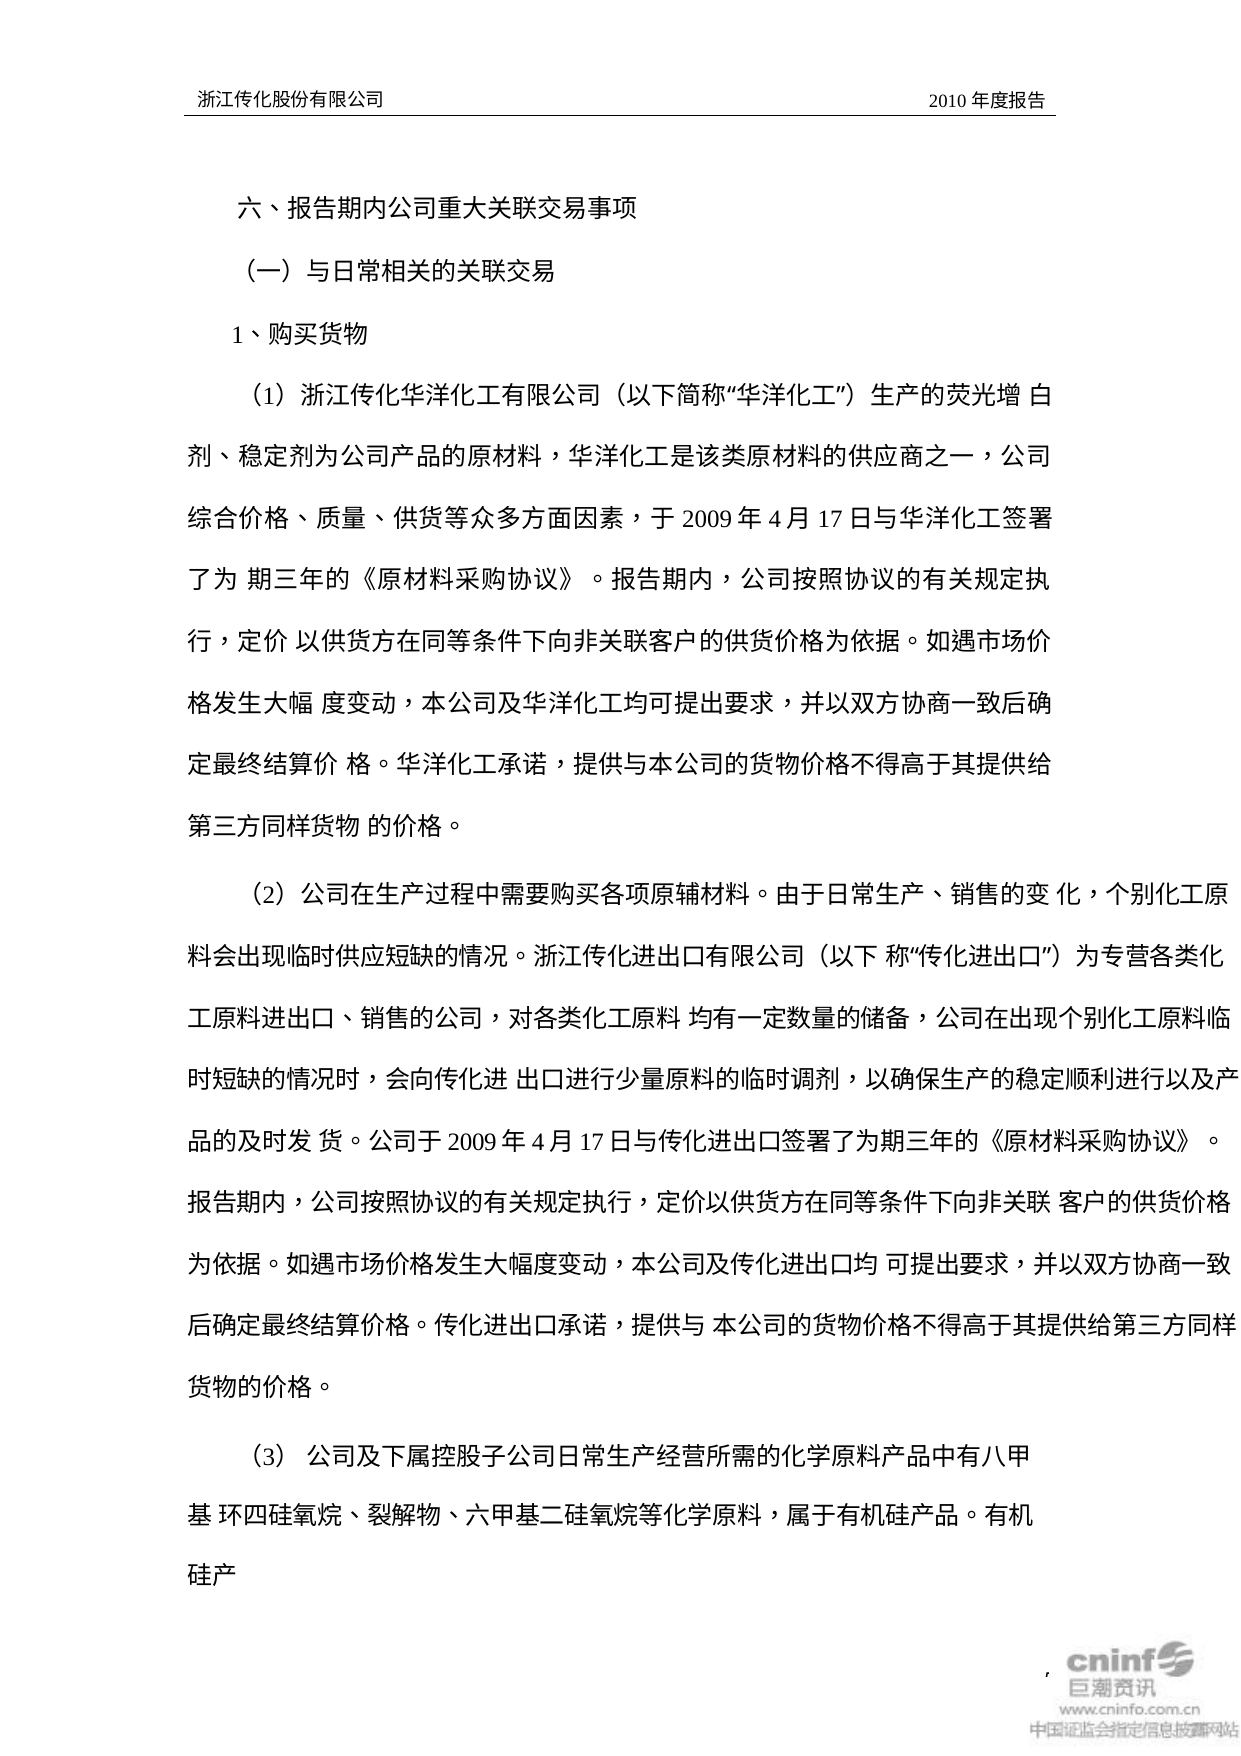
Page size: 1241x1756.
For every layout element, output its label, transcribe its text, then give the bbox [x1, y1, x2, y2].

text （1）浙江传化华洋化工有限公司（以下简称“华洋化工”）生产的荧光增 白剂、稳定剂为公司产品的原材料，华洋化工是该类原材料的供应商之一，公司 综合价格、质量、供货等众多方面因素，于2009年4月17日与华洋化工签署了为 期三年的《原材料采购协议》。报告期内，公司按照协议的有关规定执行，定价 以供货方在同等条件下向非关联客户的供货价格为依据。如遇市场价格发生大幅 度变动，本公司及华洋化工均可提出要求，并以双方协商一致后确定最终结算价 格。华洋化工承诺，提供与本公司的货物价格不得高于其提供给第三方同样货物 的价格。 [187, 377, 1054, 842]
picture [1029, 1633, 1241, 1754]
text （3） 公司及下属控股子公司日常生产经营所需的化学原料产品中有八甲基 环四硅氧烷、裂解物、六甲基二硅氧烷等化学原料，属于有机硅产品。有机硅产 [187, 1438, 1055, 1592]
text 1、购买货物 [231, 317, 1240, 351]
text （2）公司在生产过程中需要购买各项原辅材料。由于日常生产、销售的变 化，个别化工原料会出现临时供应短缺的情况。浙江传化进出口有限公司（以下 称“传化进出口”）为专营各类化工原料进出口、销售的公司，对各类化工原料 均有一定数量的储备，公司在出现个别化工原料临时短缺的情况时，会向传化进 出口进行少量原料的临时调剂，以确保生产的稳定顺利进行以及产品的及时发 货。公司于2009年4月17日与传化进出口签署了为期三年的《原材料采购协议》。 报告期内，公司按照协议的有关规定执行，定价以供货方在同等条件下向非关联 客户的供货价格为依据。如遇市场价格发生大幅度变动，本公司及传化进出口均 可提出要求，并以双方协商一致后确定最终结算价格。传化进出口承诺，提供与 本公司的货物价格不得高于其提供给第三方同样货物的价格。 [187, 877, 1240, 1404]
text （一）与日常相关的关联交易 [231, 254, 1240, 288]
text 六、报告期内公司重大关联交易事项 [237, 191, 1240, 225]
